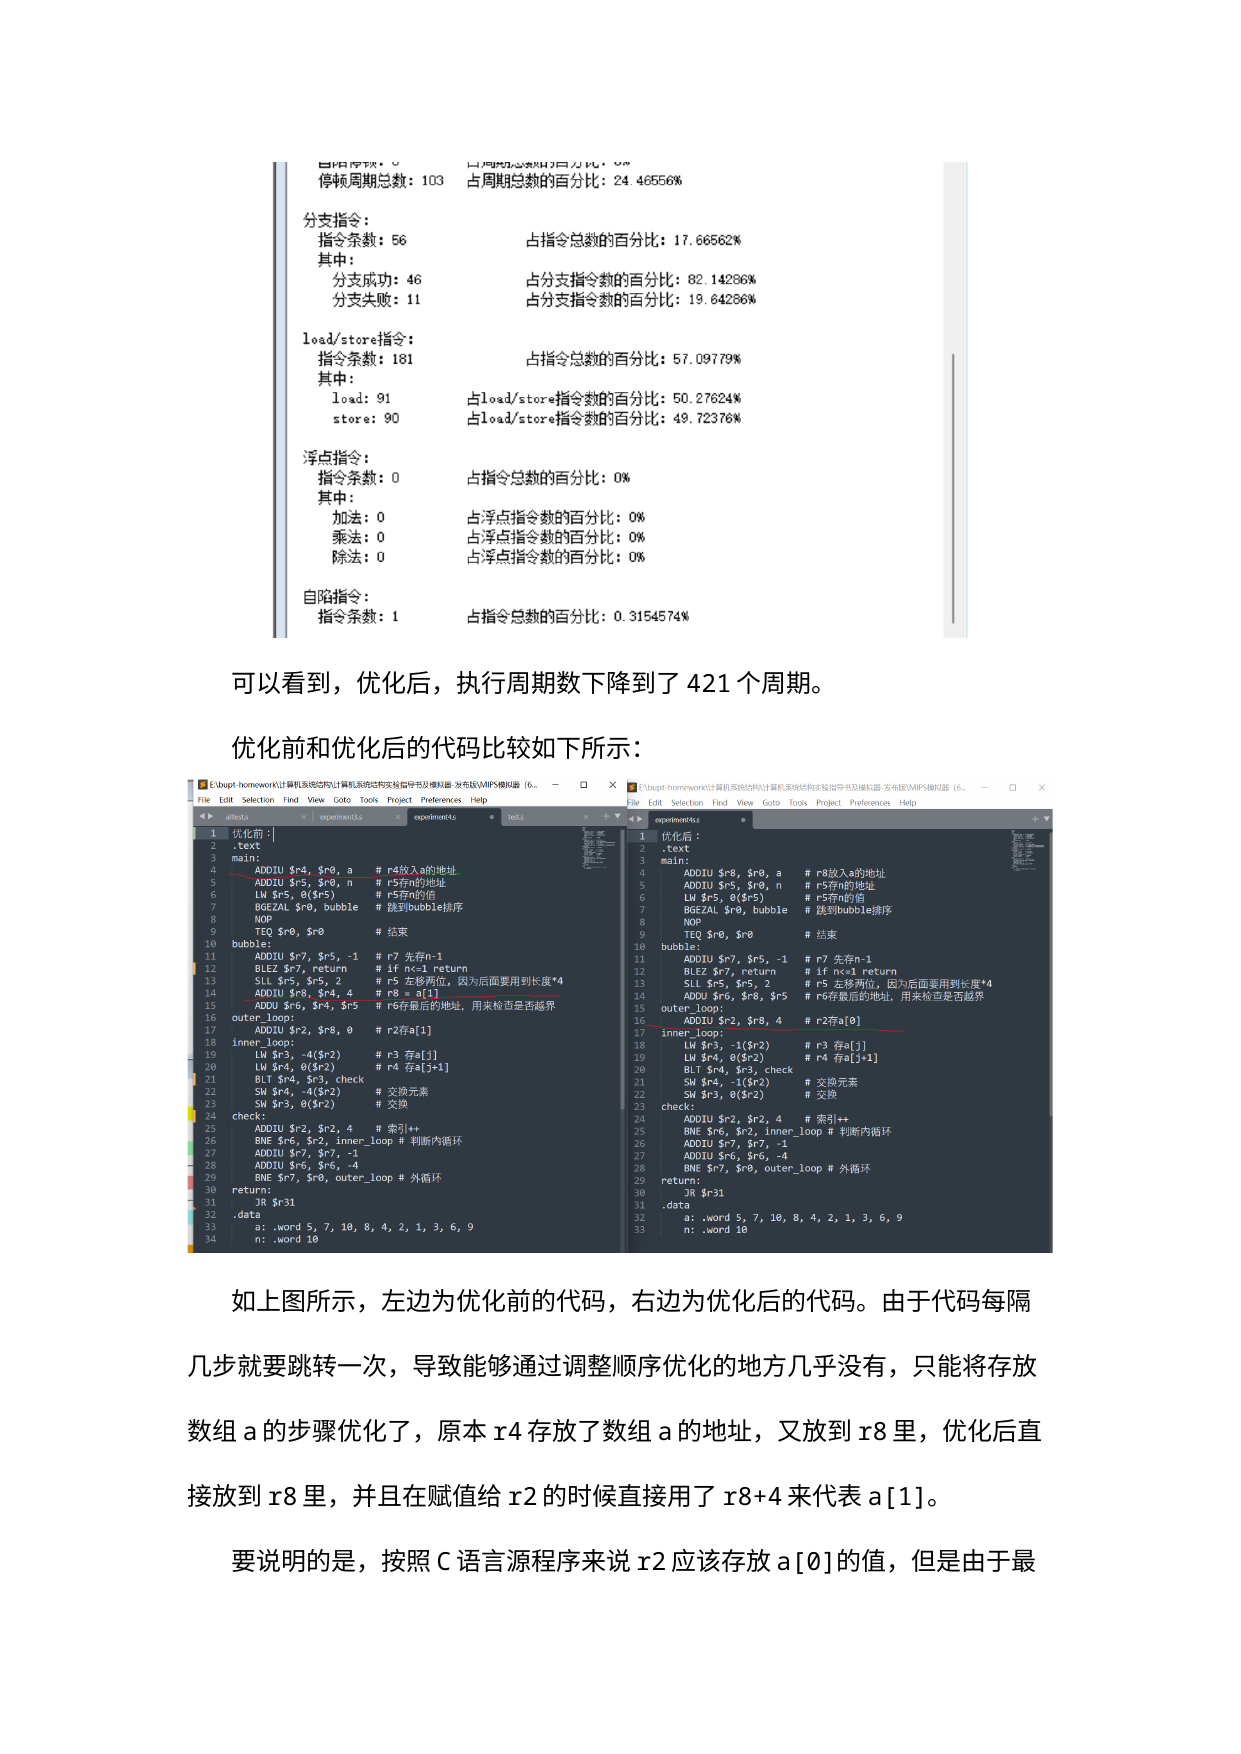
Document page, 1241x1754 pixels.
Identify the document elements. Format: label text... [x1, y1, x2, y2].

text 优化前和优化后的代码比较如下所示： [187, 714, 1053, 779]
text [187, 1527, 1053, 1592]
text 可以看到，优化后，执行周期数下降到了421个周期。 [187, 649, 1053, 714]
picture [272, 162, 968, 638]
picture [187, 779, 1053, 1253]
text 如上图所示，左边为优化前的代码，右边为优化后的代码。由于代码每隔几步就要跳转一次，导致能够通过调整顺序优化的地方几乎没有，只能将存放数组a的步骤优化了，原本r4存放了数组a的地址，又放到r8里，优化后直接放到r8里，并且在赋值给r2的时候直接用了r8+4来代表a[1]。 [187, 1267, 1053, 1527]
